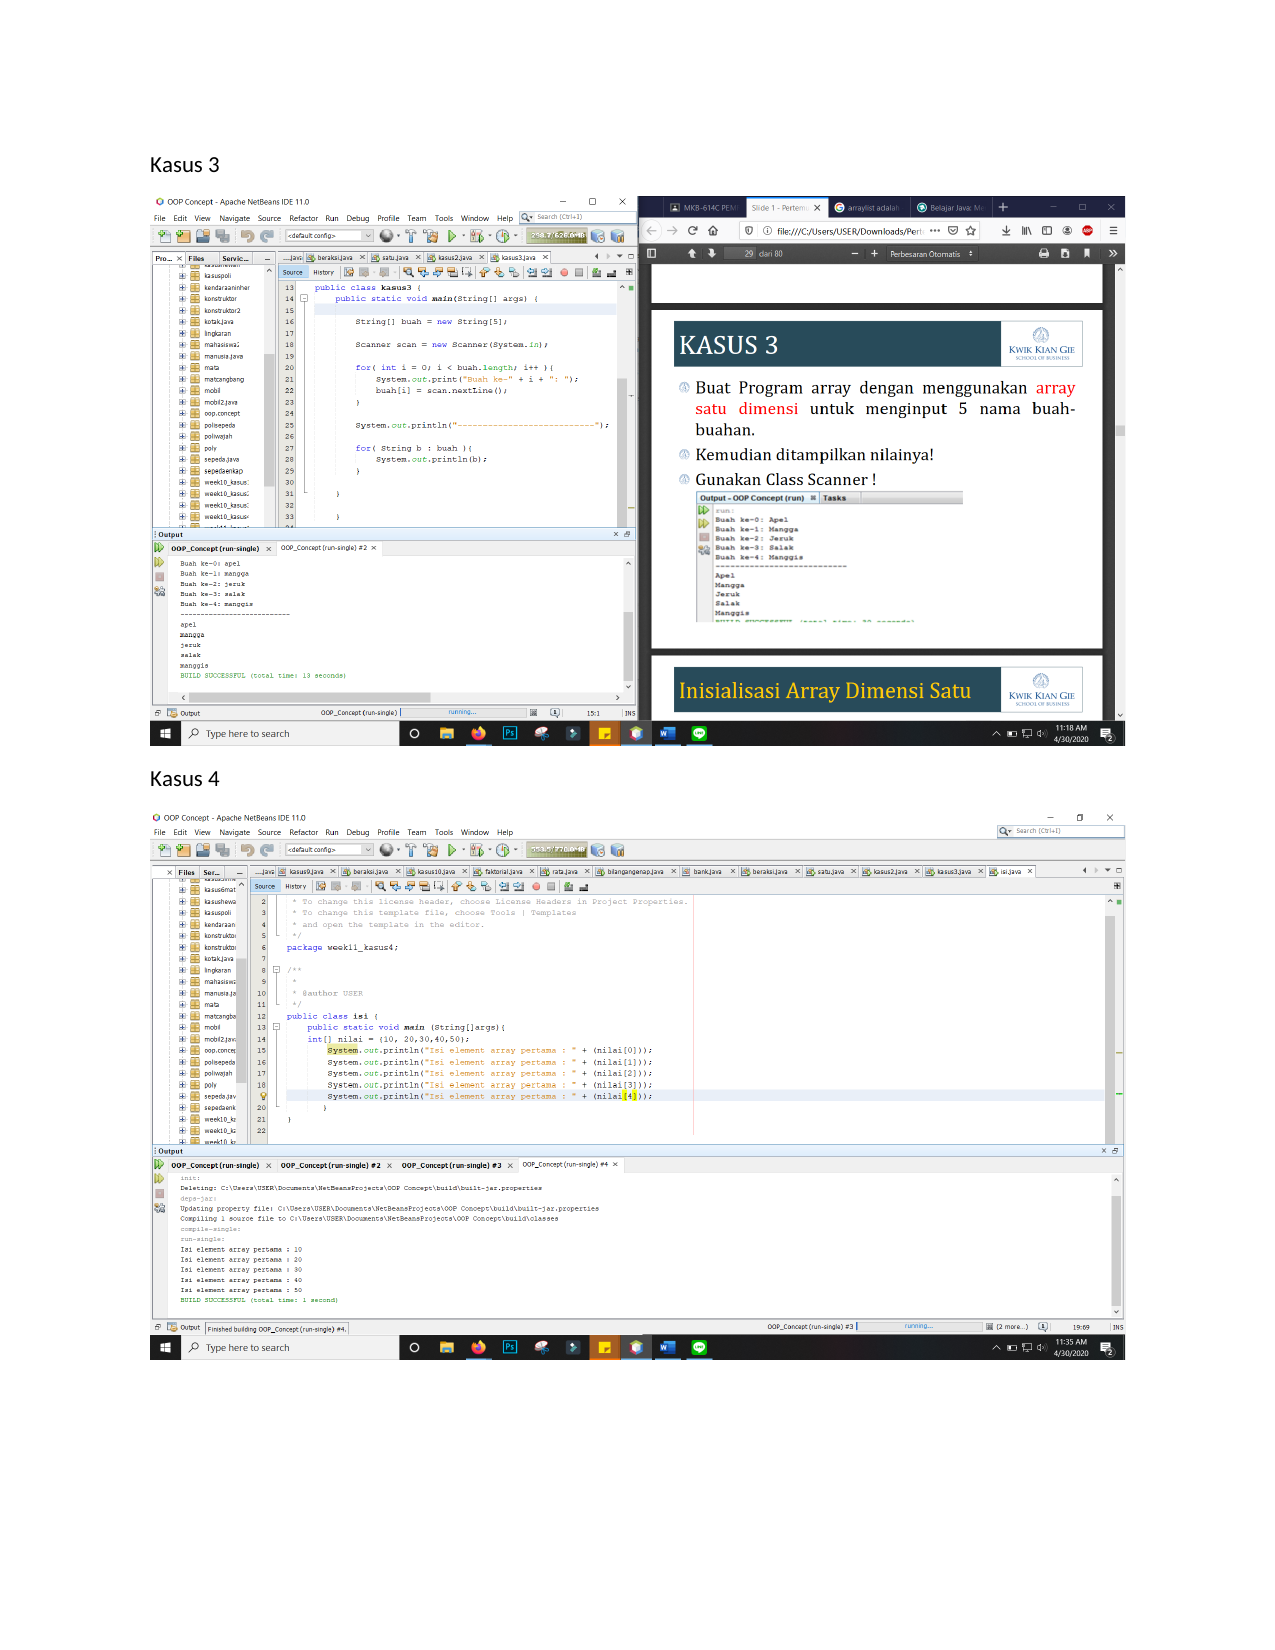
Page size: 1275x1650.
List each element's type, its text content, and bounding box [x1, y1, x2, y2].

text Kasus 3 [150, 150, 1125, 178]
picture [150, 196, 1125, 746]
picture [150, 811, 1125, 1360]
text Kasus 4 [150, 764, 1125, 792]
